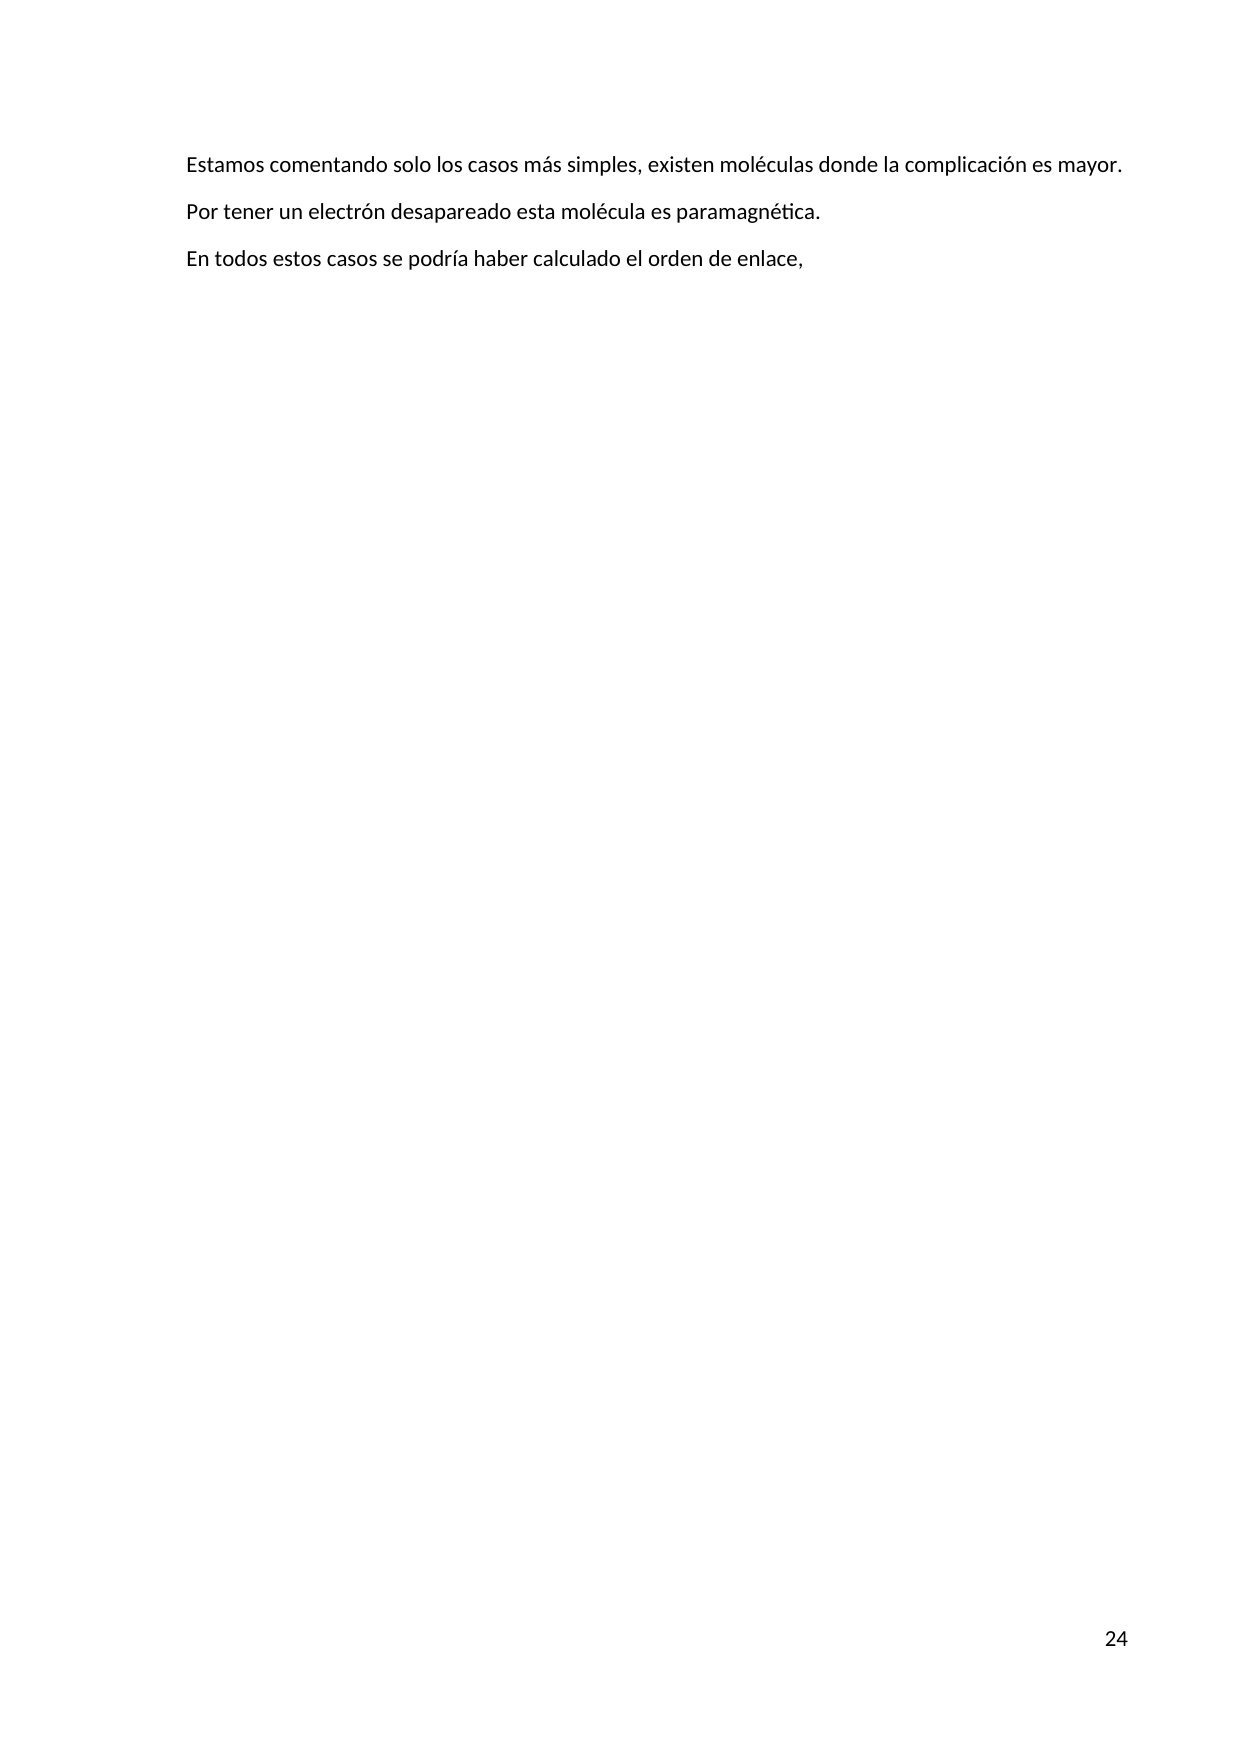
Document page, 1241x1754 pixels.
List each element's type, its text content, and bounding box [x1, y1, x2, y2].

text Por tener un electrón desapareado esta molécula es paramagnética. [112, 197, 1128, 225]
text Estamos comentando solo los casos más simples, existen moléculas donde la complicación es mayor. [112, 150, 1128, 178]
text En todos estos casos se podría haber calculado el orden de enlace, [112, 244, 1128, 272]
